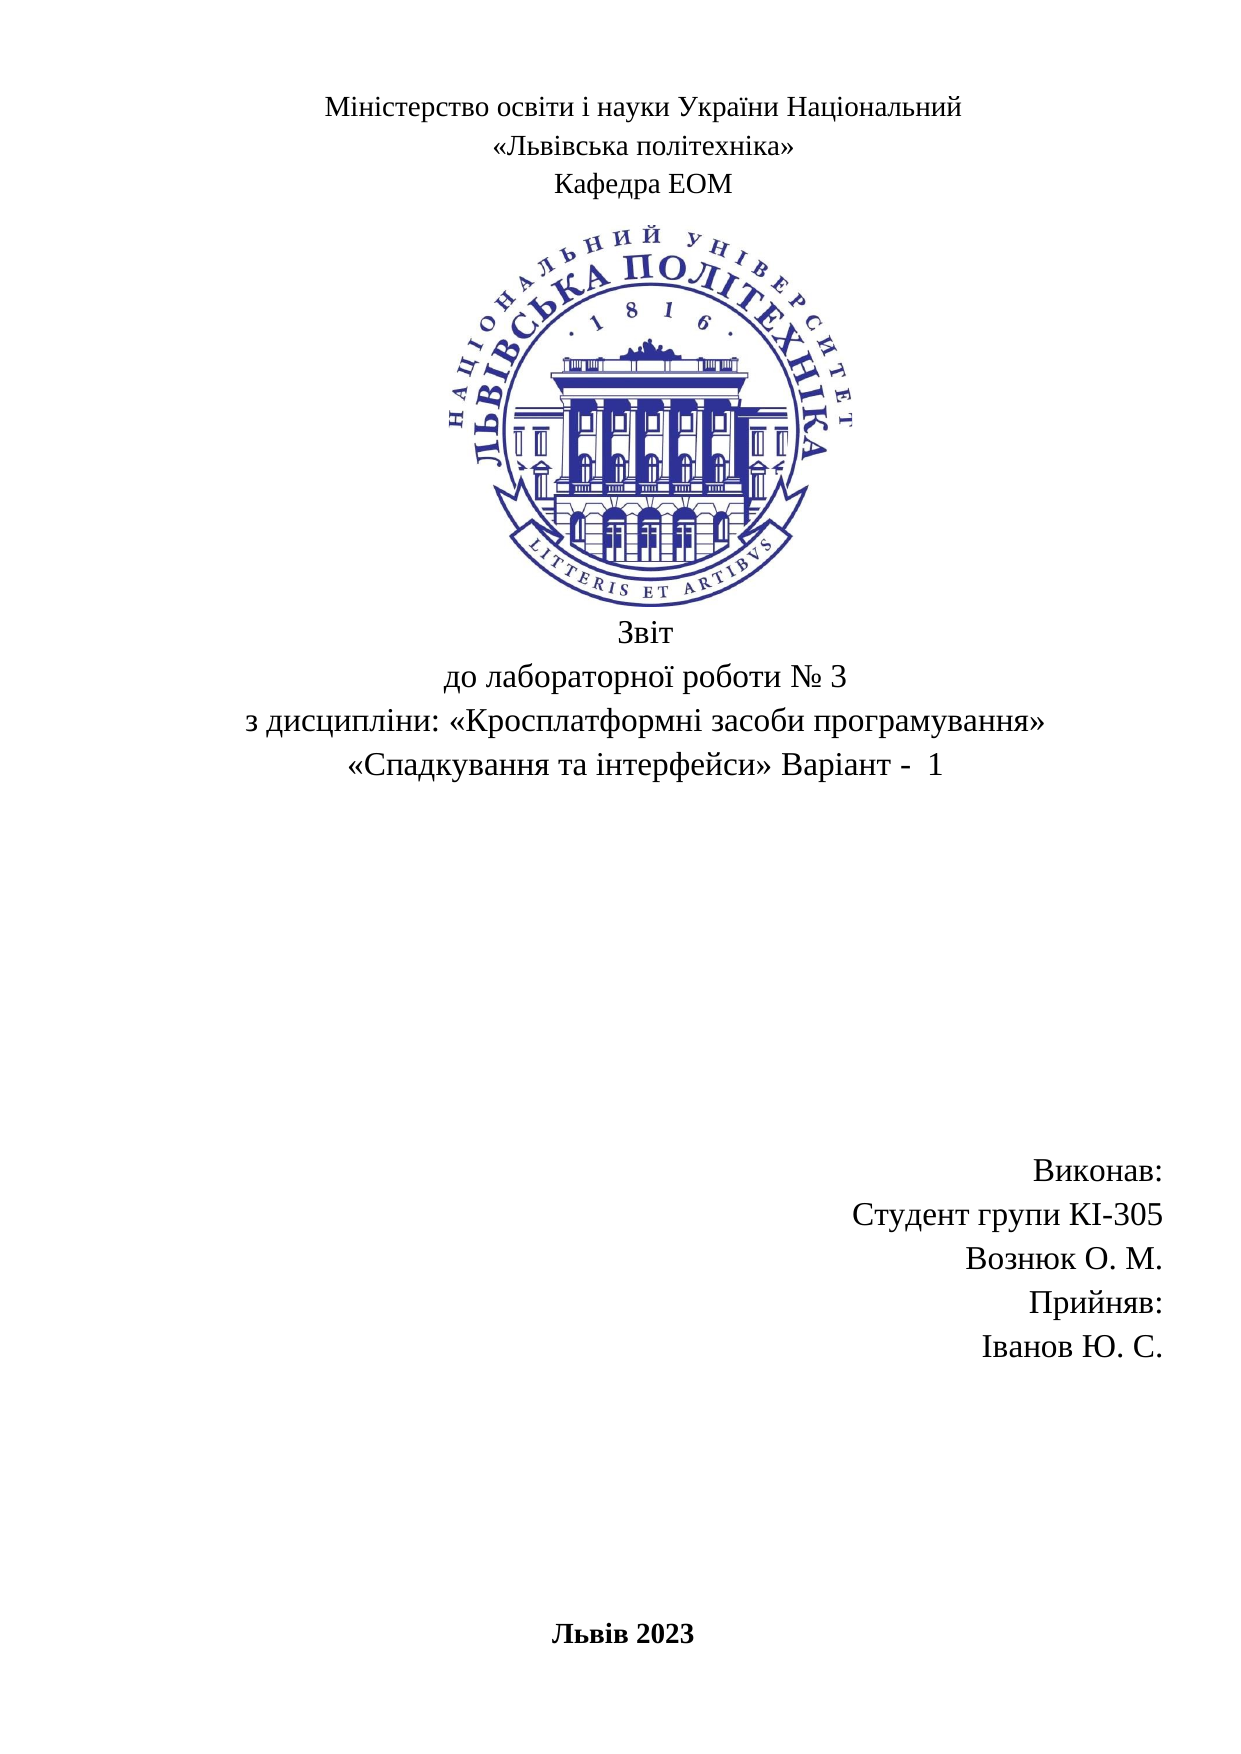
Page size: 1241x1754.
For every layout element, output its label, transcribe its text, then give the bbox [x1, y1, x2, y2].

picture [448, 225, 853, 607]
text з дисципліни: «Кросплатформні засоби програмування» «Спадкування та інтерфейси» Варіант - 1 [239, 700, 1051, 783]
text Виконав: [239, 1150, 1163, 1189]
text «Львівська політехніка» [237, 128, 1050, 162]
text Іванов Ю. С. [239, 1327, 1163, 1365]
text до лабораторної роботи № 3 [239, 656, 1052, 695]
text Львів 2023 [194, 1616, 1051, 1650]
text Міністерство освіти і науки України Національний [237, 89, 1050, 123]
text Студент групи КІ-305 [239, 1194, 1163, 1233]
text Кафедра ЕОМ [237, 167, 1050, 200]
text Вознюк О. М. [239, 1238, 1163, 1277]
text Прийняв: [239, 1282, 1163, 1321]
